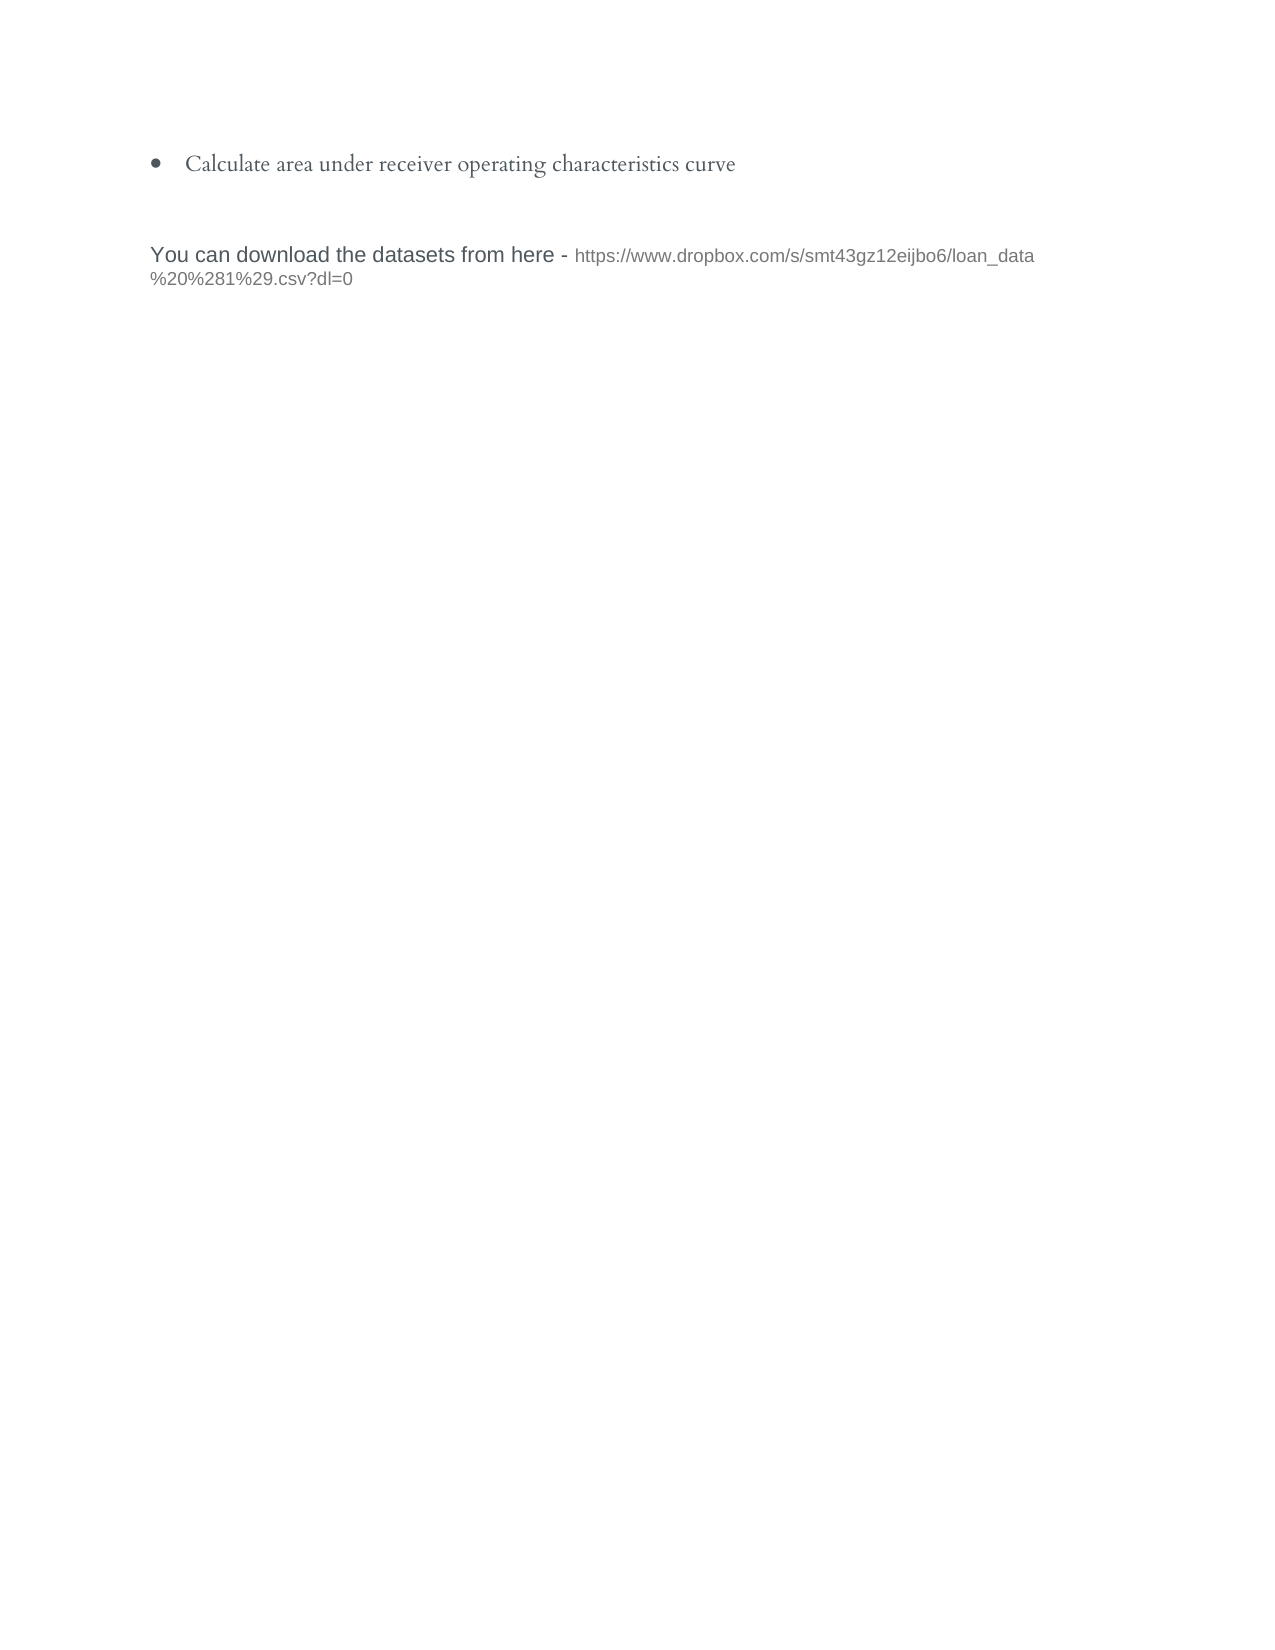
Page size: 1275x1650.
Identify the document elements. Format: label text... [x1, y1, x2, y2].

text ⦁ Calculate area under receiver operating characteristics curve [150, 150, 1125, 179]
text You can download the datasets from here - https://www.dropbox.com/s/smt43gz12eijbo6/loan_data%20%281%29.csv?dl=0 [150, 242, 1125, 289]
